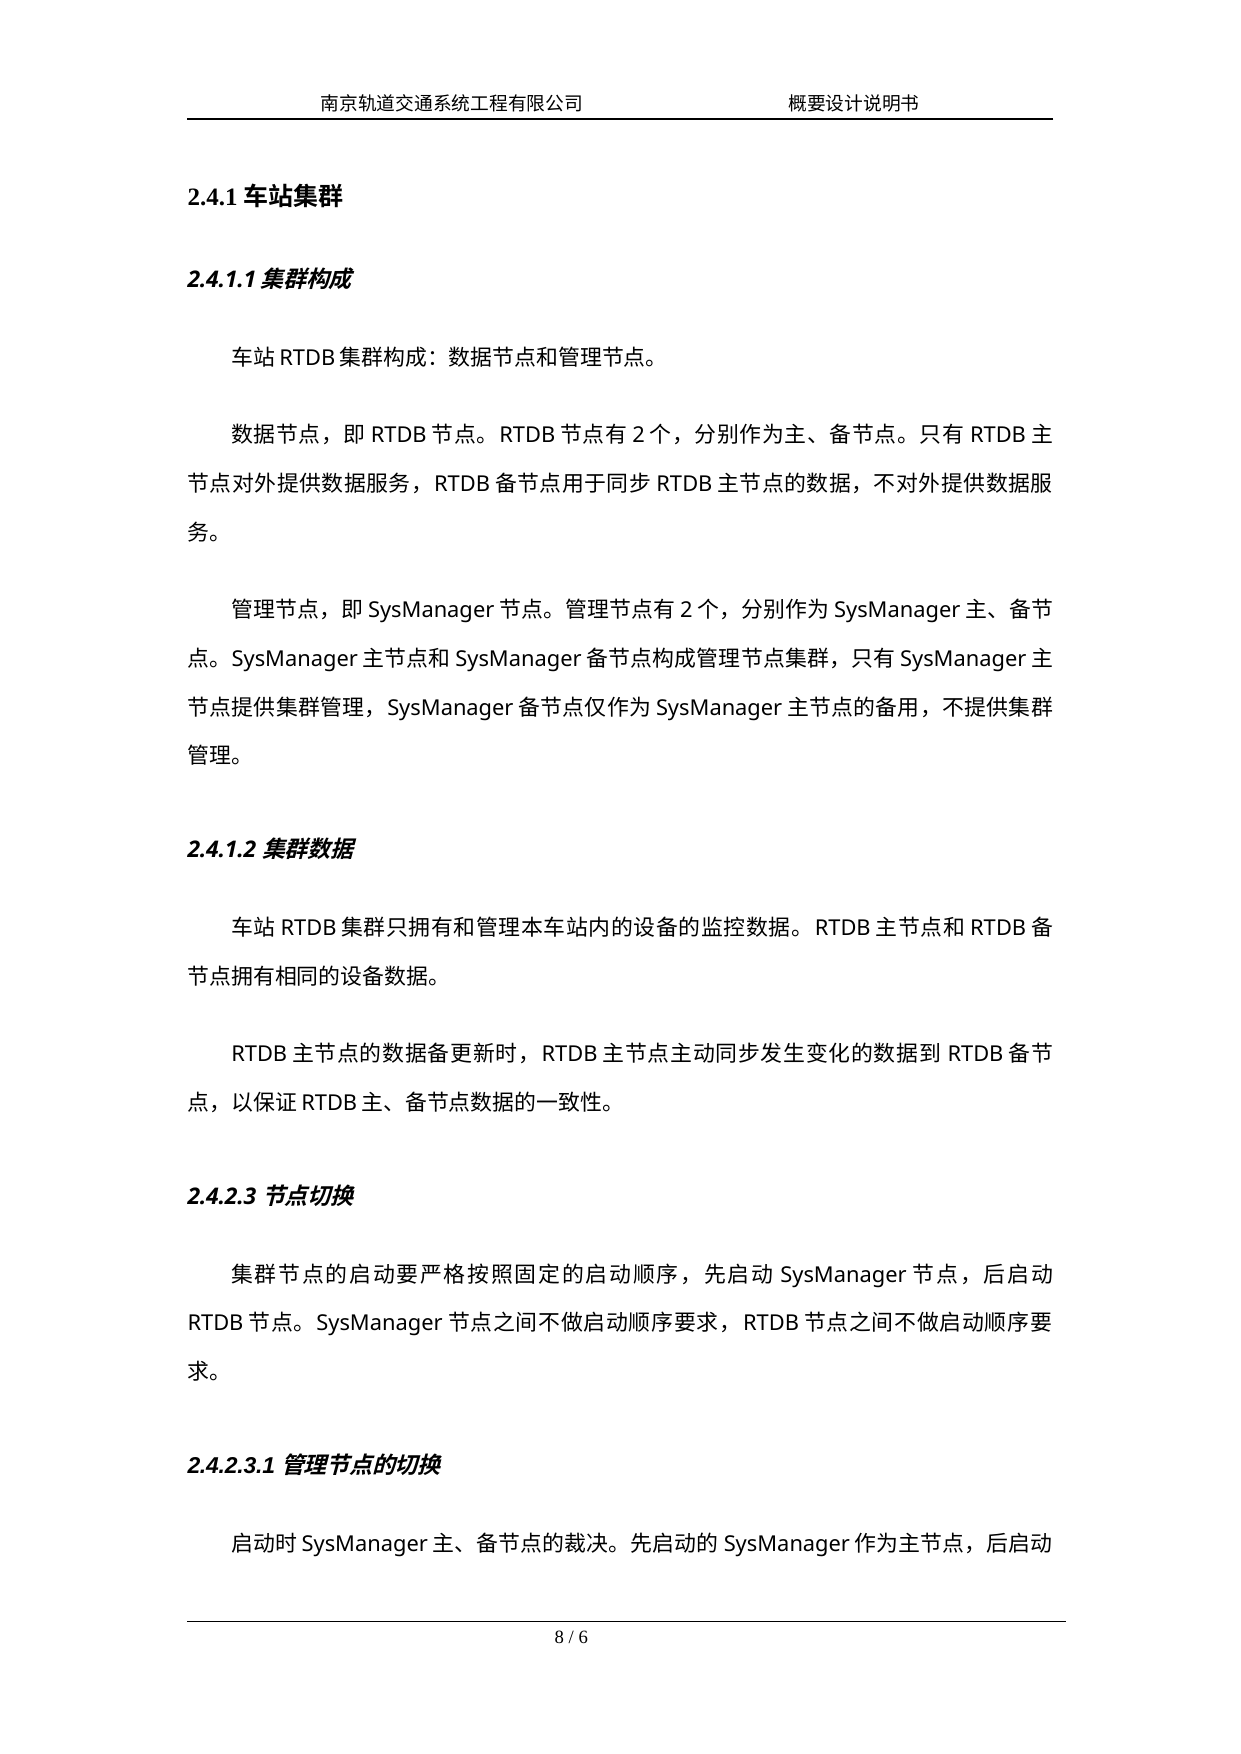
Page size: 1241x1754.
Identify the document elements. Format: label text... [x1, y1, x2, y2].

subtitle 2.4.1.1集群构成 [187, 245, 1053, 310]
text 车站RTDB集群只拥有和管理本车站内的设备的监控数据。RTDB主节点和RTDB备节点拥有相同的设备数据。 [187, 910, 1053, 991]
subtitle 2.4.1.2 集群数据 [187, 816, 1053, 881]
subtitle 2.4.1 车站集群 [187, 162, 1053, 227]
text 车站RTDB集群构成：数据节点和管理节点。 [187, 339, 1053, 372]
text RTDB主节点的数据备更新时，RTDB主节点主动同步发生变化的数据到RTDB备节点，以保证RTDB主、备节点数据的一致性。 [187, 1036, 1053, 1117]
text 管理节点，即SysManager节点。管理节点有2个，分别作为SysManager主、备节点。SysManager主节点和SysManager备节点构成管理节点集群，只有SysManager主节点提供集群管理，SysManager备节点仅作为SysManager主节点的备用，不提供集群管理。 [187, 592, 1053, 771]
text 数据节点，即RTDB节点。RTDB节点有2个，分别作为主、备节点。只有RTDB主节点对外提供数据服务，RTDB备节点用于同步RTDB主节点的数据，不对外提供数据服务。 [187, 417, 1053, 547]
subtitle 2.4.2.3.1 管理节点的切换 [187, 1431, 1053, 1496]
text 集群节点的启动要严格按照固定的启动顺序，先启动SysManager节点，后启动RTDB节点。SysManager节点之间不做启动顺序要求，RTDB节点之间不做启动顺序要求。 [187, 1256, 1053, 1386]
subtitle 2.4.2.3 节点切换 [187, 1162, 1053, 1227]
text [187, 1526, 1053, 1558]
